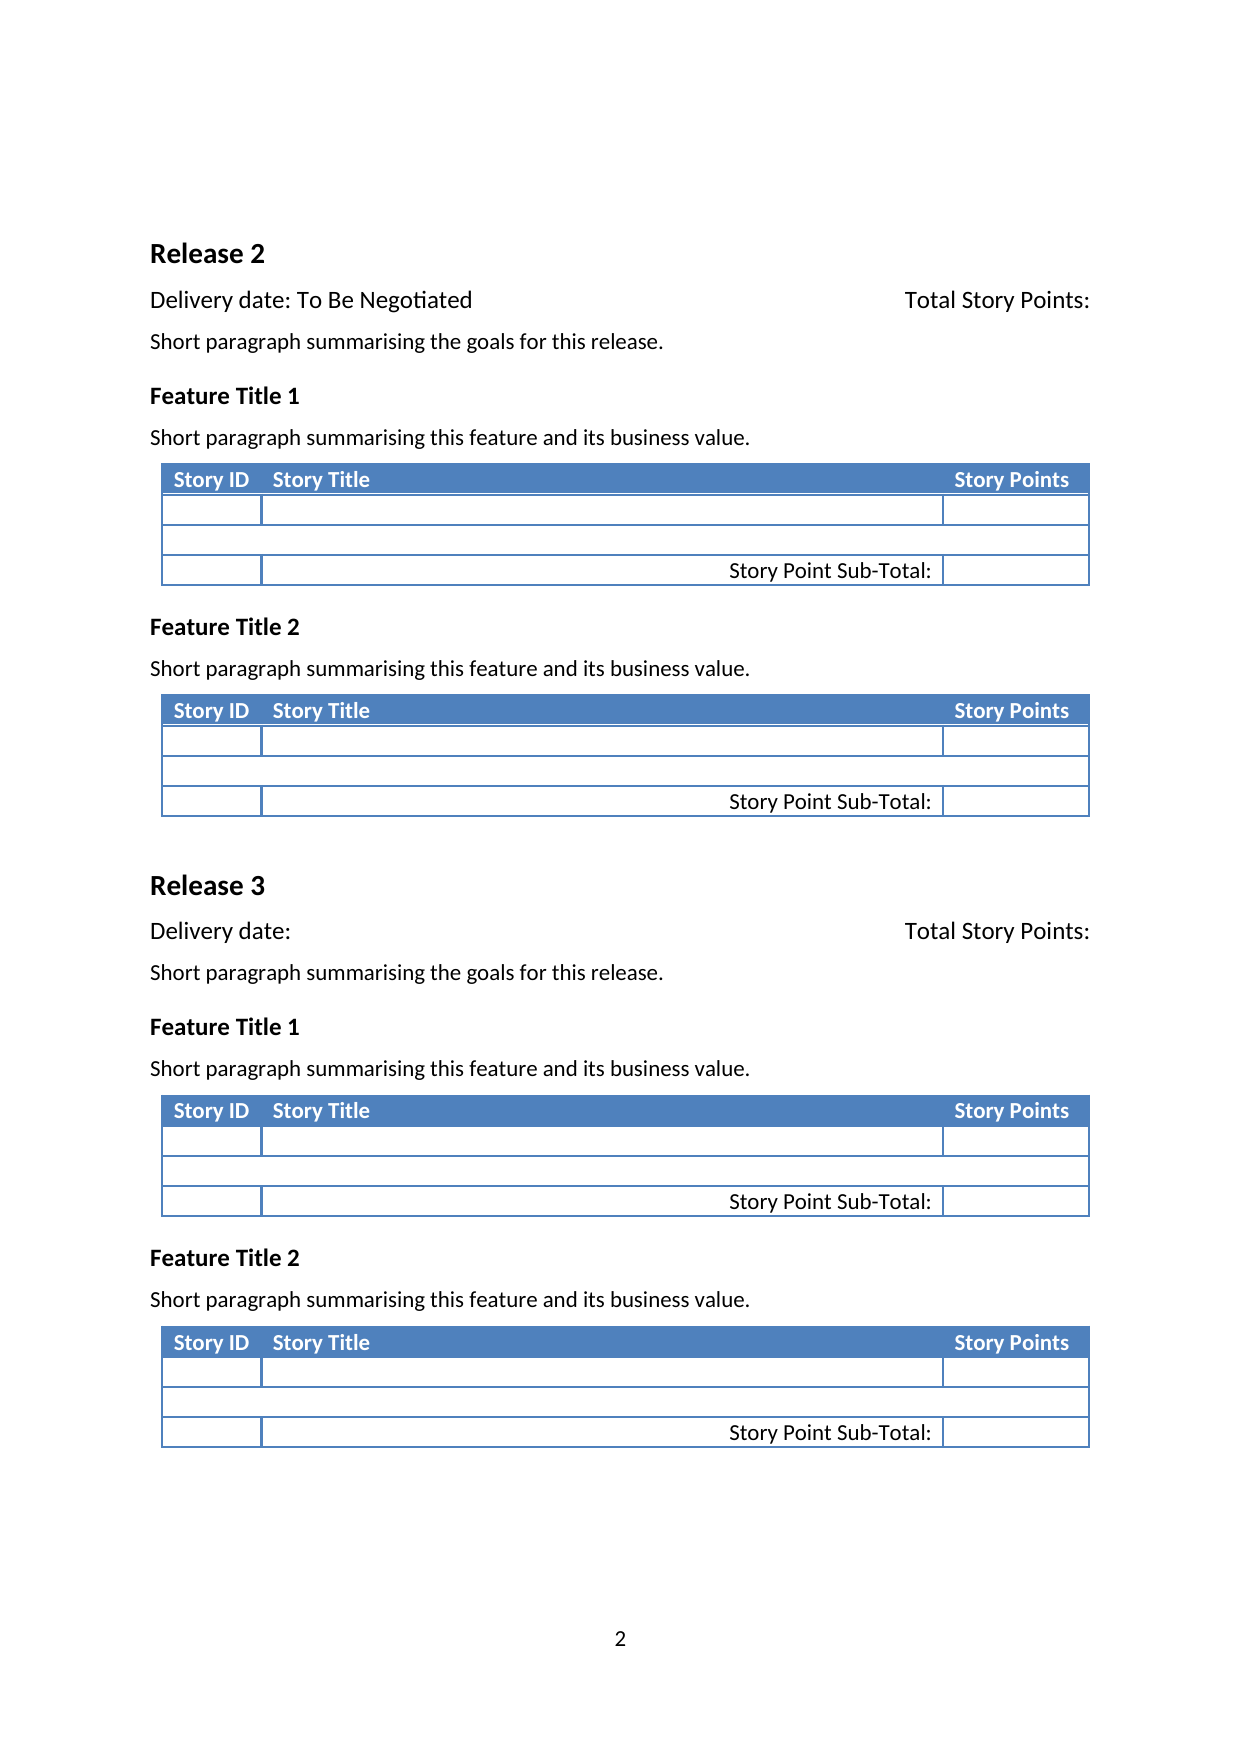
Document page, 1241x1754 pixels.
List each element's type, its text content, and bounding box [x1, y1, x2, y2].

subtitle Feature Title 1 [150, 1011, 1090, 1042]
subtitle Feature Title 2 [150, 1242, 1090, 1273]
table_cell Story Point Sub-Total: [263, 1187, 942, 1215]
table_cell [944, 1418, 1088, 1446]
table_cell [944, 1358, 1088, 1386]
subtitle Feature Title 1 [150, 380, 1090, 410]
table_header Story ID [163, 465, 261, 493]
table_cell [261, 1157, 943, 1185]
table_cell Story Point Sub-Total: [263, 1418, 942, 1446]
table_cell [263, 1127, 942, 1155]
table_cell [261, 757, 943, 785]
table_cell [163, 1418, 260, 1446]
text Short paragraph summarising this feature and its business value. [150, 654, 1090, 682]
table_cell [944, 556, 1088, 584]
table_header Story Title [261, 696, 943, 724]
text Delivery date: Total Story Points: [150, 915, 1090, 946]
table_cell [163, 526, 261, 554]
table_cell [163, 556, 260, 584]
table_cell Story Point Sub-Total: [263, 556, 942, 584]
table_cell [944, 1187, 1088, 1215]
table_cell [943, 1157, 1088, 1185]
text Short paragraph summarising the goals for this release. [150, 958, 1090, 986]
table_cell [163, 1388, 261, 1416]
subtitle Release 2 [150, 236, 1090, 271]
table_cell [163, 1187, 260, 1215]
table_cell [263, 1358, 942, 1386]
table_header Story Title [261, 1328, 943, 1356]
subtitle Feature Title 2 [150, 611, 1090, 641]
table_header Story ID [163, 696, 261, 724]
table_cell [263, 496, 942, 523]
table_cell Story Point Sub-Total: [263, 787, 942, 815]
table_cell [261, 526, 943, 554]
table_header Story Points [943, 465, 1088, 493]
text Short paragraph summarising this feature and its business value. [150, 1285, 1090, 1313]
table_header Story Points [943, 1328, 1088, 1356]
table_header Story Points [943, 696, 1088, 724]
table_cell [261, 1388, 943, 1416]
table_cell [163, 787, 260, 815]
table_cell [163, 1127, 260, 1155]
table_cell [944, 787, 1088, 815]
table_cell [943, 1388, 1088, 1416]
table_header Story Points [943, 1097, 1088, 1125]
table_header Story Title [261, 1097, 943, 1125]
table_cell [943, 757, 1088, 785]
table_cell [163, 1358, 260, 1386]
table_cell [163, 757, 261, 785]
table_header Story ID [163, 1097, 261, 1125]
text Short paragraph summarising the goals for this release. [150, 327, 1090, 355]
text Short paragraph summarising this feature and its business value. [150, 1054, 1090, 1082]
table_header Story ID [163, 1328, 261, 1356]
table_cell [163, 727, 260, 754]
table_cell [263, 727, 942, 754]
table_cell [943, 526, 1088, 554]
text Short paragraph summarising this feature and its business value. [150, 423, 1090, 451]
table_cell [163, 1157, 261, 1185]
subtitle Release 3 [150, 867, 1090, 902]
table_cell [944, 1127, 1088, 1155]
text Delivery date: To Be Negotiated Total Story Points: [150, 284, 1090, 314]
table_cell [163, 496, 260, 523]
table_cell [944, 727, 1088, 754]
table_cell [944, 496, 1088, 523]
table_header Story Title [261, 465, 943, 493]
